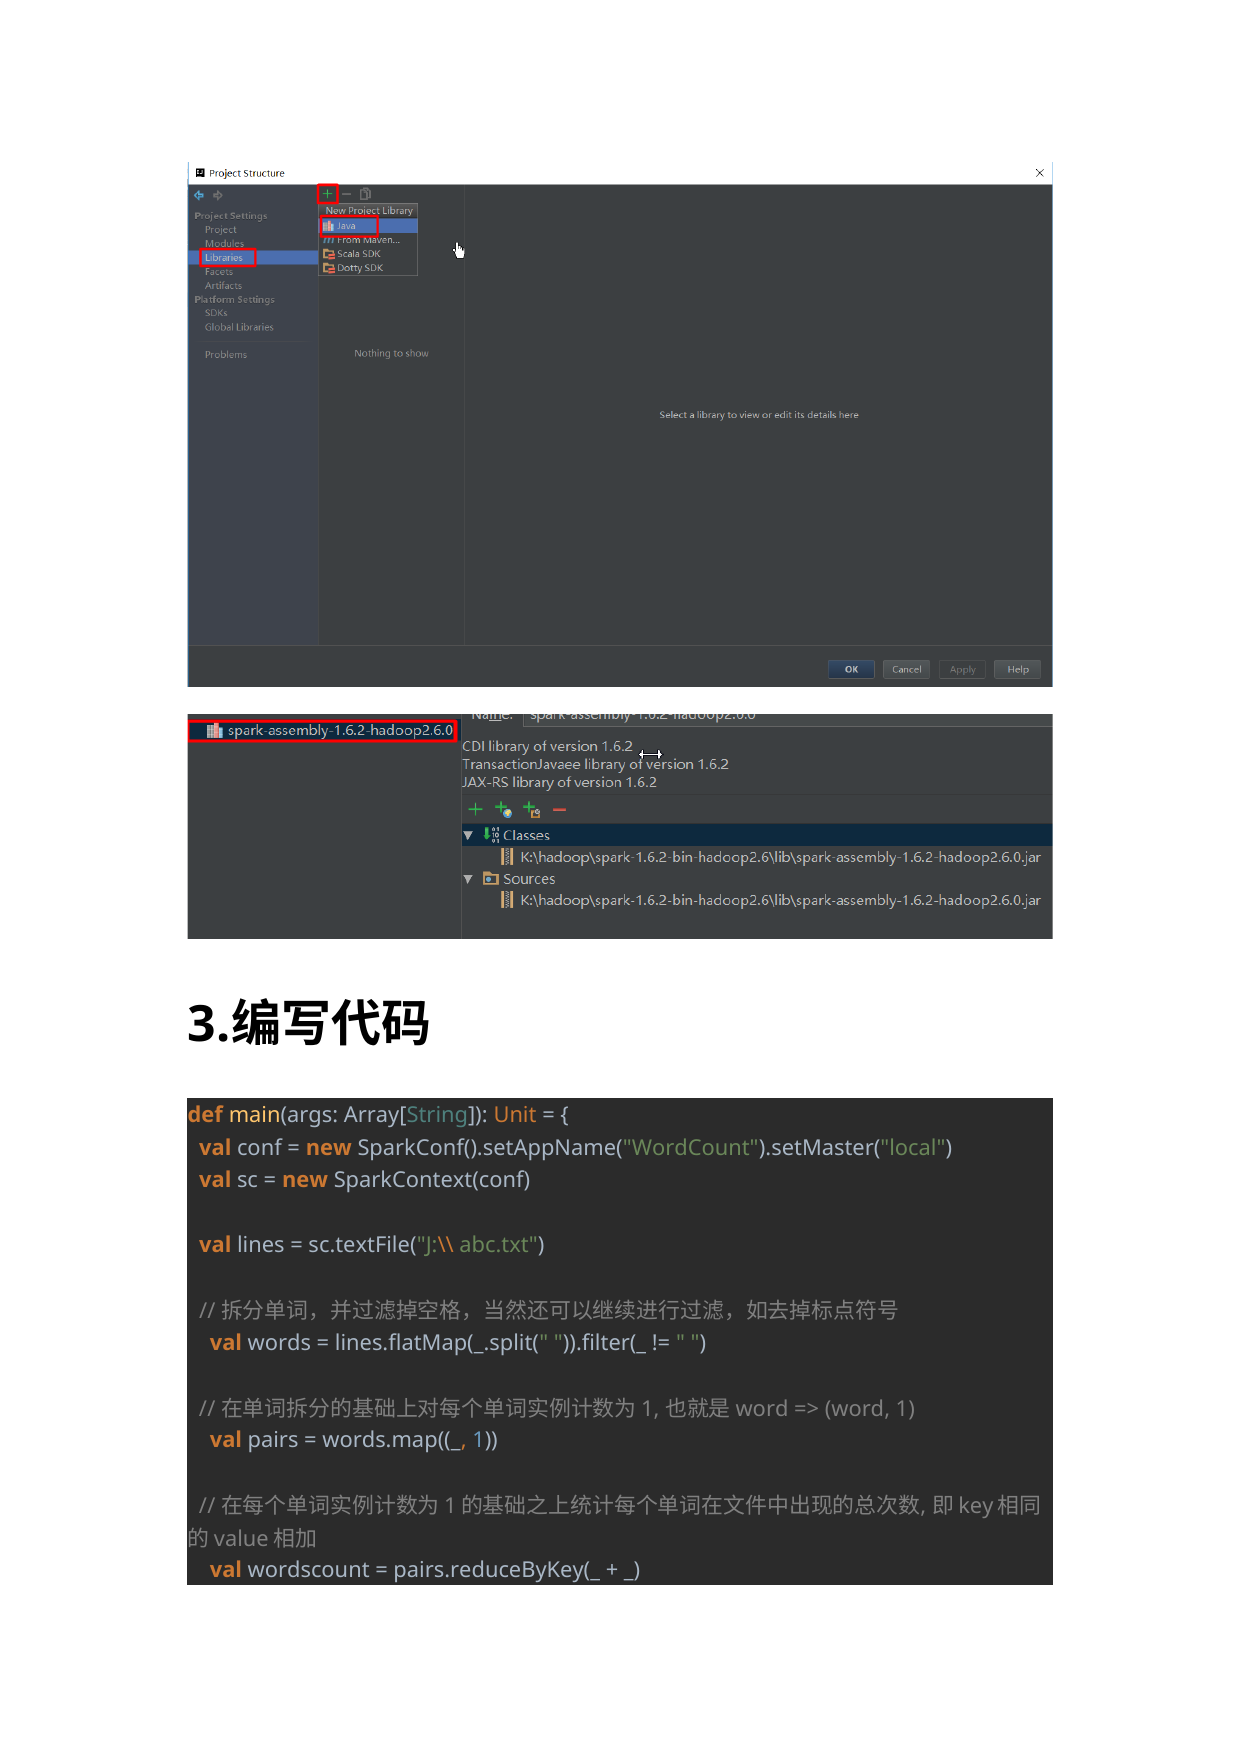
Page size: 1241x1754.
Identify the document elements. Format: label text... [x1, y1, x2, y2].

text val pairs = words.map((_, 1)) // 在每个单词实例计数为1的基础之上统计每个单词在文件中出现的总次数, 即key相同的value相加 [187, 1423, 1053, 1553]
picture [187, 162, 1053, 687]
text val words = lines.flatMap(_.split(" ")).filter(_ != " ") // 在单词拆分的基础上对每个单词实例计数为1, 也就是 word => (word, 1) [187, 1325, 1053, 1423]
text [187, 1553, 1053, 1585]
subtitle 编写代码 [187, 971, 1053, 1069]
text def main(args: Array[String]): Unit = { val conf = new SparkConf().setAppName("WordCount").setMaster("local") val sc = new SparkContext(conf) val lines = sc.textFile("J:\\ abc.txt") // 拆分单词，并过滤掉空格，当然还可以继续进行过滤，如去掉标点符号 [187, 1098, 1053, 1325]
picture [187, 714, 1053, 939]
